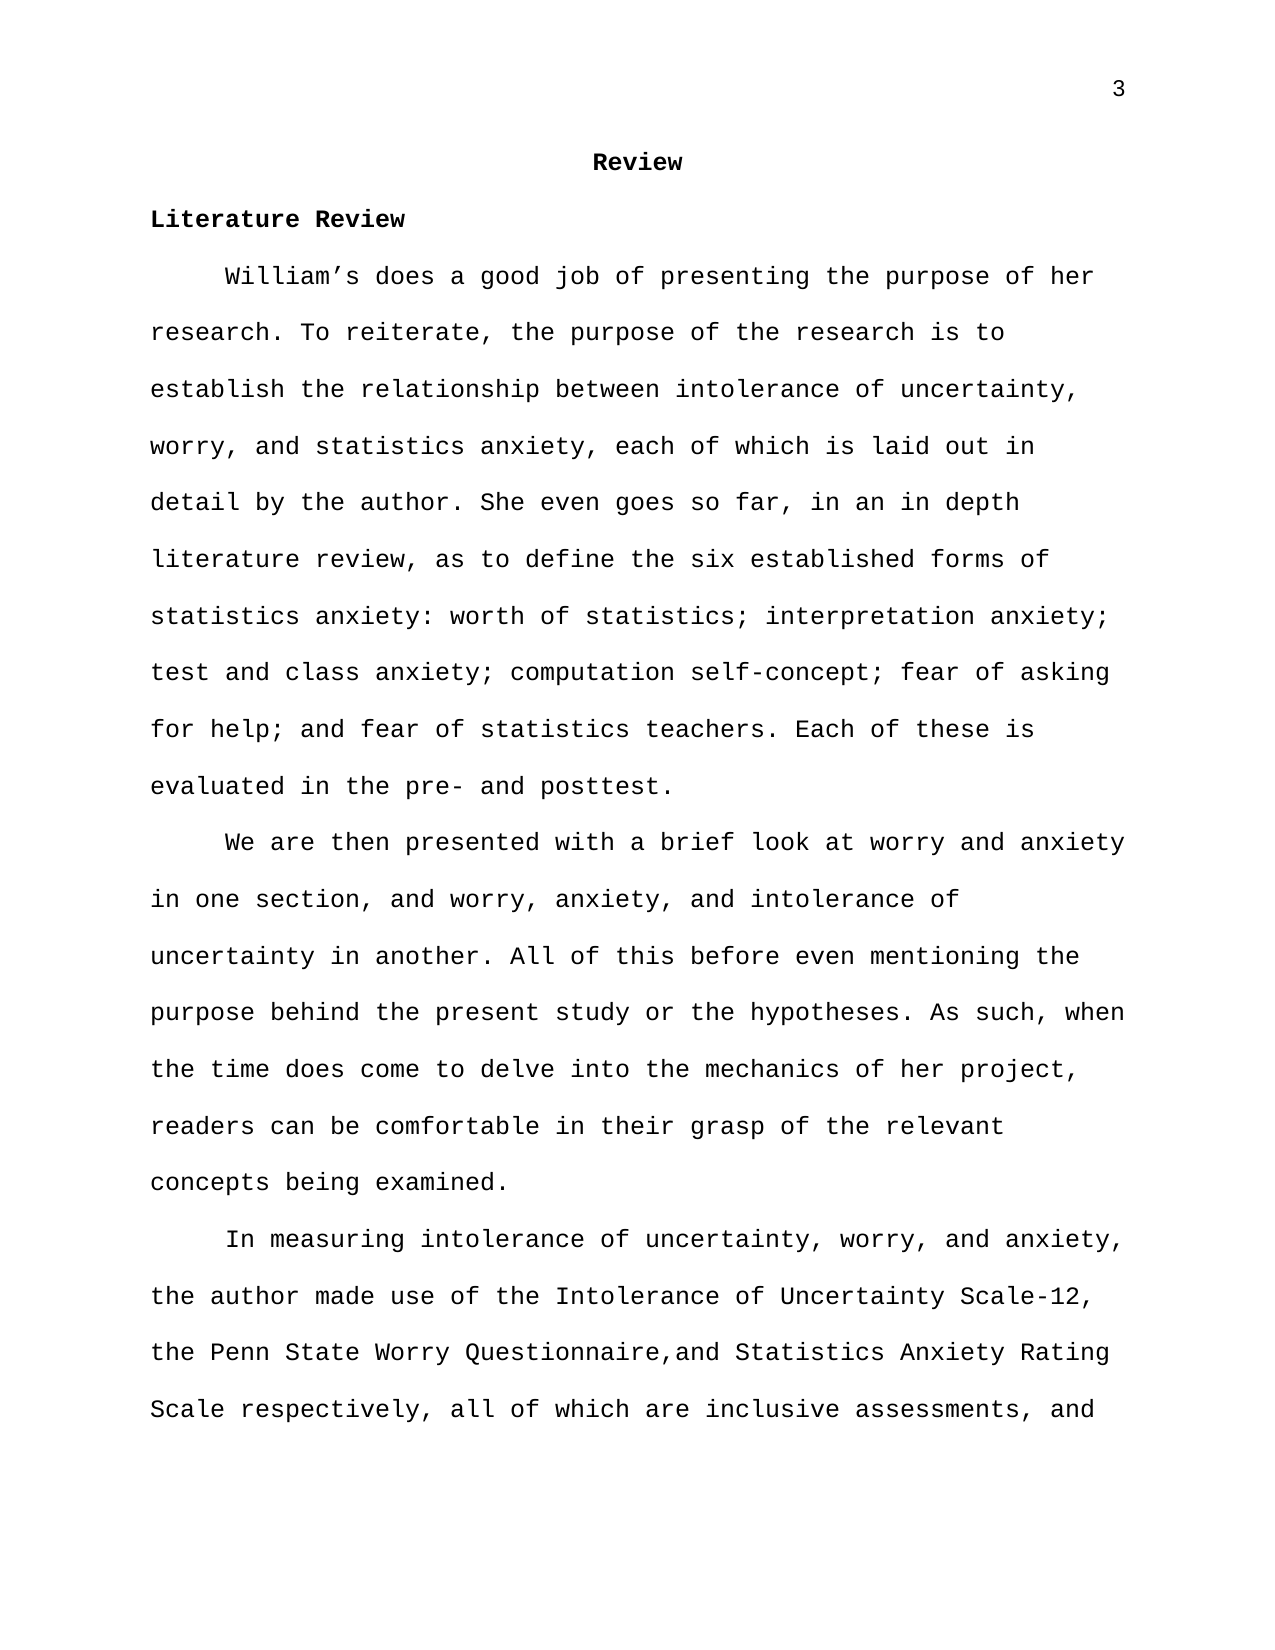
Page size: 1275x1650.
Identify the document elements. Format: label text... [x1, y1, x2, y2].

text We are then presented with a brief look at worry and anxiety in one section, and worry, anxiety, and intolerance of uncertainty in another. All of this before even mentioning the purpose behind the present study or the hypotheses. As such, when the time does come to delve into the mechanics of her project, readers can be comfortable in their grasp of the relevant concepts being examined. [150, 830, 1125, 1198]
subtitle Review [150, 150, 1125, 178]
text William’s does a good job of presenting the purpose of her research. To reiterate, the purpose of the research is to establish the relationship between intolerance of uncertainty, worry, and statistics anxiety, each of which is laid out in detail by the author. She even goes so far, in an in depth literature review, as to define the six established forms of statistics anxiety: worth of statistics; interpretation anxiety; test and class anxiety; computation self-concept; fear of asking for help; and fear of statistics teachers. Each of these is evaluated in the pre- and posttest. [150, 263, 1125, 802]
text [150, 1227, 1125, 1425]
text Literature Review [150, 207, 1125, 235]
